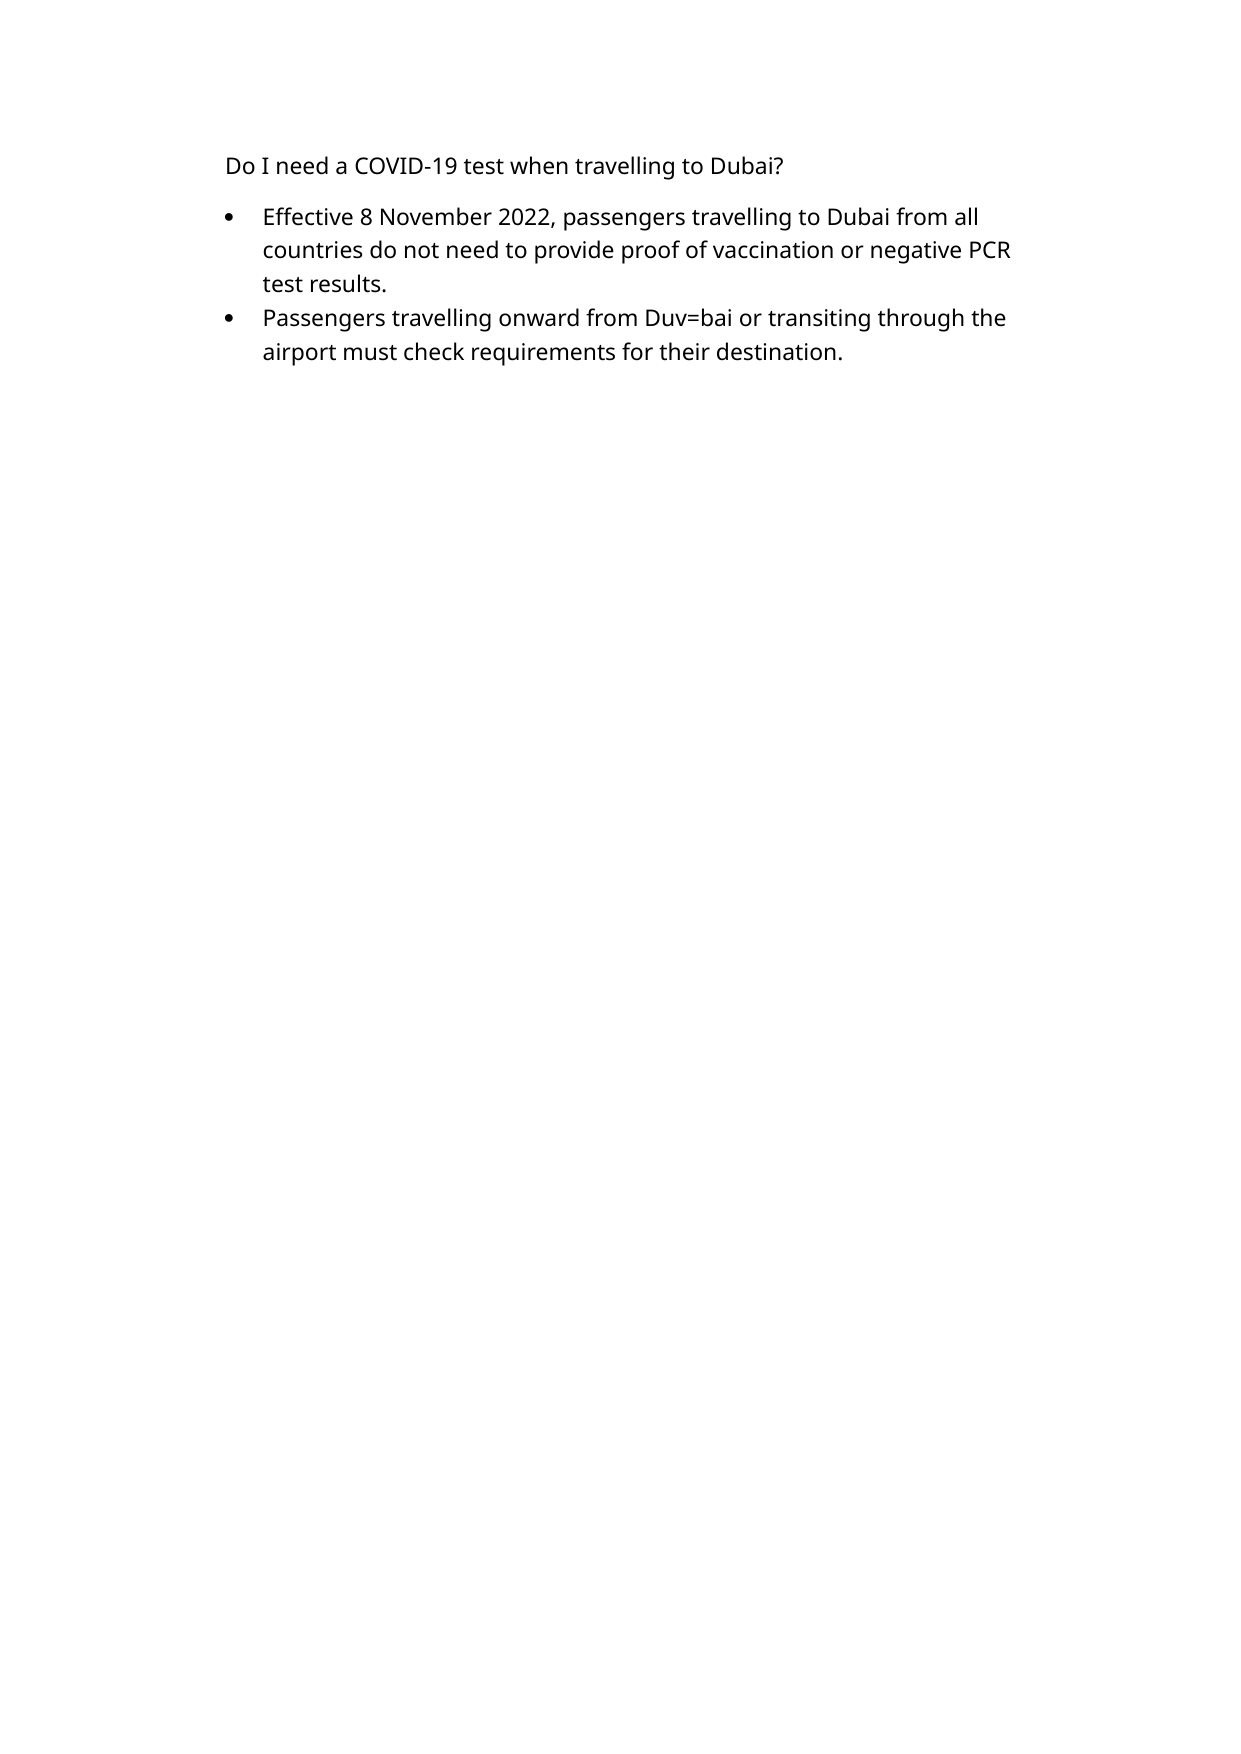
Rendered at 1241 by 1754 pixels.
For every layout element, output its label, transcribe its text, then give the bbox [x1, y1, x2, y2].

list Passengers travelling onward from Duv=bai or transiting through the airport must check requirements for their destination. [225, 302, 1053, 367]
text Do I need a COVID-19 test when travelling to Dubai? [225, 150, 1053, 181]
list Effective 8 November 2022, passengers travelling to Dubai from all countries do not need to provide proof of vaccination or negative PCR test results. [225, 200, 1053, 299]
